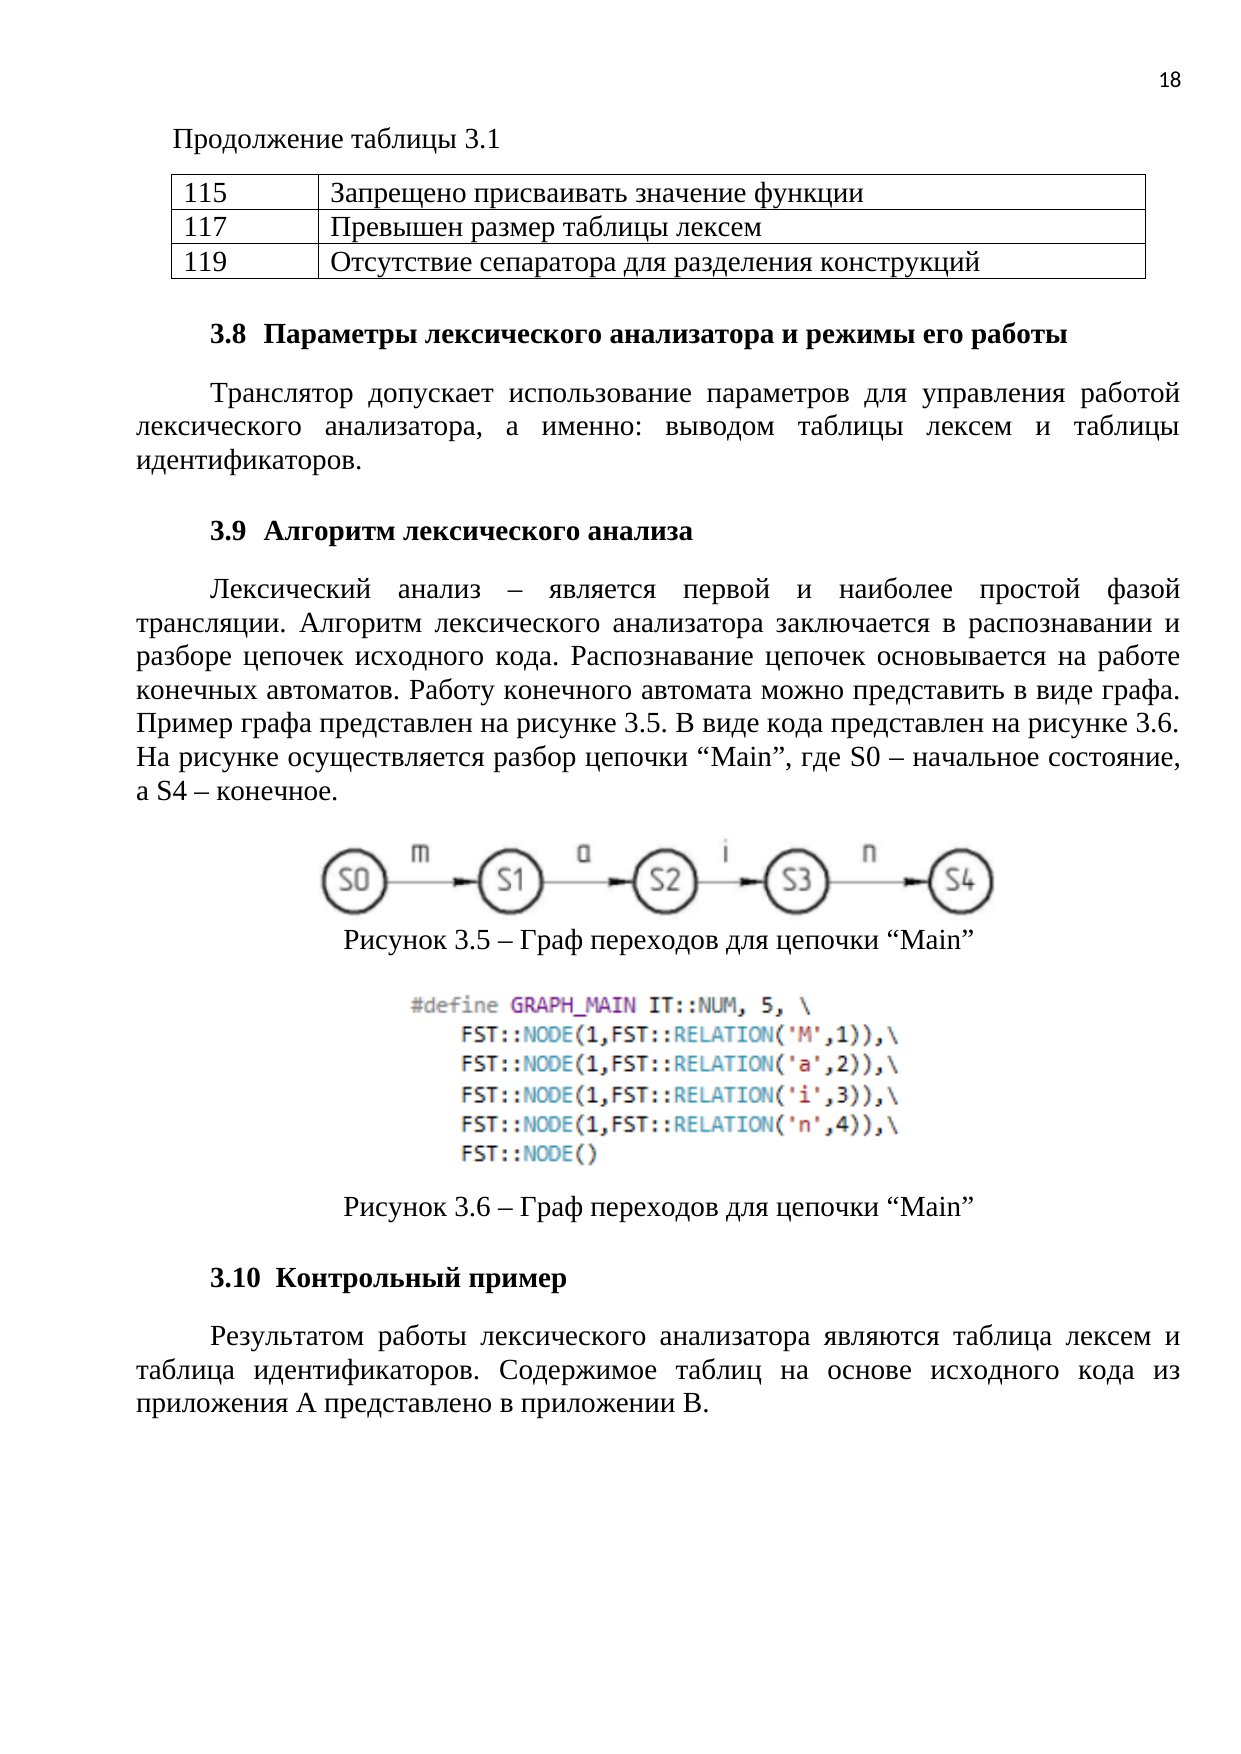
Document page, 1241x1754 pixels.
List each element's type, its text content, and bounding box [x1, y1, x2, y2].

table_header 115 [172, 175, 318, 208]
text Транслятор допускает использование параметров для управления работой лексического анализатора, а именно: выводом таблицы лексем и таблицы идентификаторов. [136, 375, 1181, 475]
text Продолжение таблицы 3.1 [136, 121, 1181, 154]
text Результатом работы лексического анализатора являются таблица лексем и таблица идентификаторов. Содержимое таблиц на основе исходного кода из приложения А представлено в приложении В. [136, 1318, 1181, 1419]
table_cell Превышен размер таблицы лексем [319, 210, 1145, 243]
table_header Запрещено присваивать значение функции [319, 175, 1145, 208]
subtitle 3.10 Контрольный пример [210, 1260, 1181, 1293]
text Рисунок 3.5 – Граф переходов для цепочки “Main” [136, 922, 1181, 956]
picture [316, 831, 1001, 923]
text Лексический анализ – является первой и наиболее простой фазой трансляции. Алгоритм лексического анализатора заключается в распознавании и разборе цепочек исходного кода. Распознавание цепочек основывается на работе конечных автоматов. Работу конечного автомата можно представить в виде графа. Пример графа представлен на рисунке 3.5. В виде кода представлен на рисунке 3.6. На рисунке осуществляется разбор цепочки “Main”, где S0 – начальное состояние, а S4 – конечное. [136, 571, 1181, 806]
subtitle Параметры лексического анализатора и режимы его работы [210, 316, 1181, 350]
text Рисунок 3.6 – Граф переходов для цепочки “Main” [136, 1189, 1181, 1222]
table_cell 119 [172, 244, 318, 278]
picture [400, 981, 917, 1189]
table_cell 117 [172, 210, 318, 243]
subtitle Алгоритм лексического анализа [210, 513, 1181, 546]
table_cell Отсутствие сепаратора для разделения конструкций [319, 244, 1145, 278]
